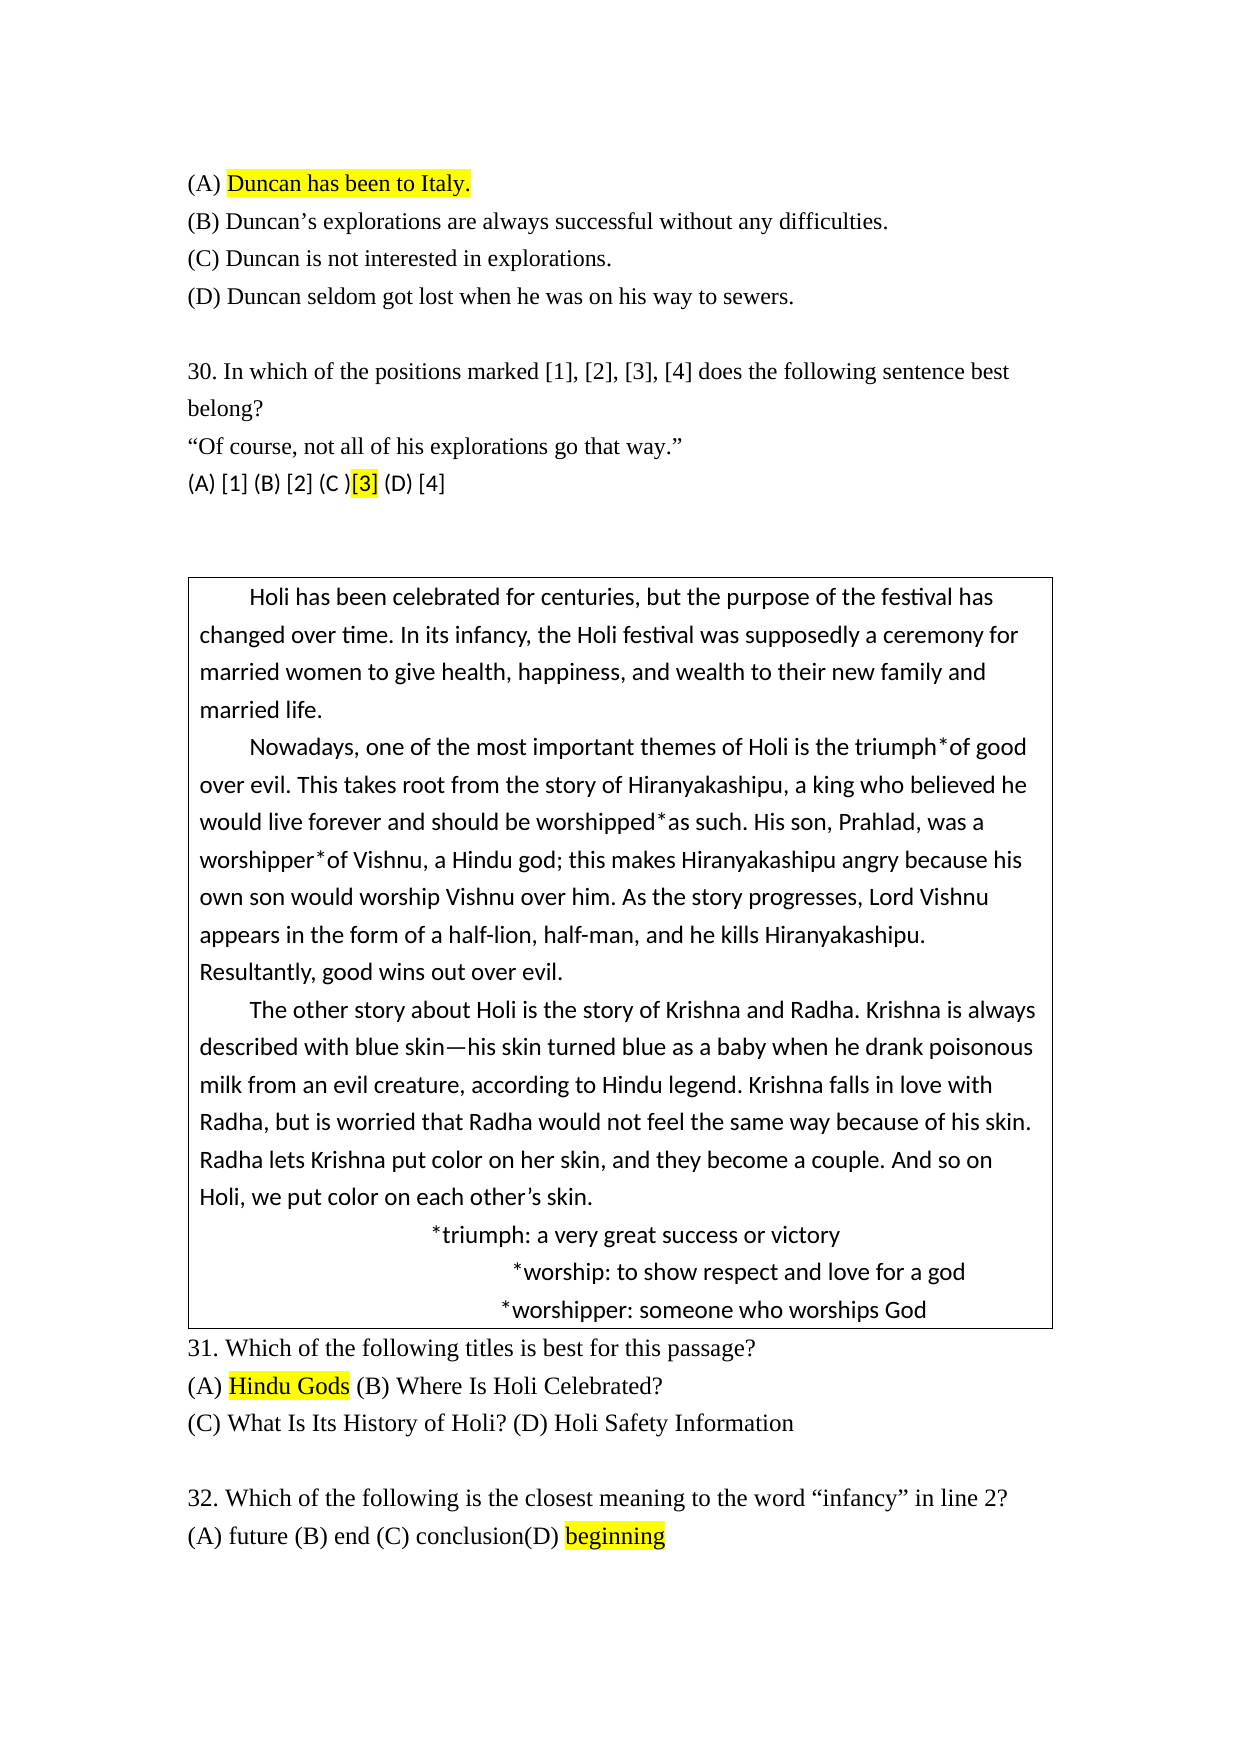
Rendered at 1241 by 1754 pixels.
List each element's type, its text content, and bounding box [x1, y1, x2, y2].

text 31. Which of the following titles is best for this passage? [187, 1329, 1053, 1367]
text (C) Duncan is not interested in explorations. [187, 239, 1053, 277]
text (A) Hindu Gods (B) Where Is Holi Celebrated? [187, 1367, 1053, 1404]
text (D) Duncan seldom got lost when he was on his way to sewers. [187, 277, 1053, 314]
text (A) future (B) end (C) conclusion(D) beginning [187, 1517, 1053, 1554]
text 32. Which of the following is the closest meaning to the word “infancy” in line 2? [187, 1479, 1053, 1517]
text (A) Duncan has been to Italy. [187, 164, 1053, 202]
text (A) [1] (B) [2] (C )[3] (D) [4] [187, 464, 1053, 502]
text 30. In which of the positions marked [1], [2], [3], [4] does the following sentence best belong? [187, 352, 1053, 427]
text “Of course, not all of his explorations go that way.” [187, 427, 1053, 464]
text (C) What Is Its History of Holi? (D) Holi Safety Information [187, 1404, 1053, 1442]
table_header Holi has been celebrated for centuries, but the purpose of the festival has changed over time. In its infancy, the Holi festival was supposedly a ceremony for married women to give health, happiness, and wealth to their new family and married life. Nowadays, one of the most important themes of Holi is the triumph*of good over evil. This takes root from the story of Hiranyakashipu, a king who believed he would live forever and should be worshipped*as such. His son, Prahlad, was a worshipper*of Vishnu, a Hindu god; this makes Hiranyakashipu angry because his own son would worship Vishnu over him. As the story progresses, Lord Vishnu appears in the form of a half-lion, half-man, and he kills Hiranyakashipu. Resultantly, good wins out over evil. The other story about Holi is the story of Krishna and Radha. Krishna is always described with blue skin—his skin turned blue as a baby when he drank poisonous milk from an evil creature, according to Hindu legend. Krishna falls in love with Radha, but is worried that Radha would not feel the same way because of his skin. Radha lets Krishna put color on her skin, and they become a couple. And so on Holi, we put color on each other’s skin. *triumph: a very great success or victory *worship: to show respect and love for a god *worshipper: someone who worships God [189, 578, 1052, 1328]
text (B) Duncan’s explorations are always successful without any difficulties. [187, 202, 1053, 239]
